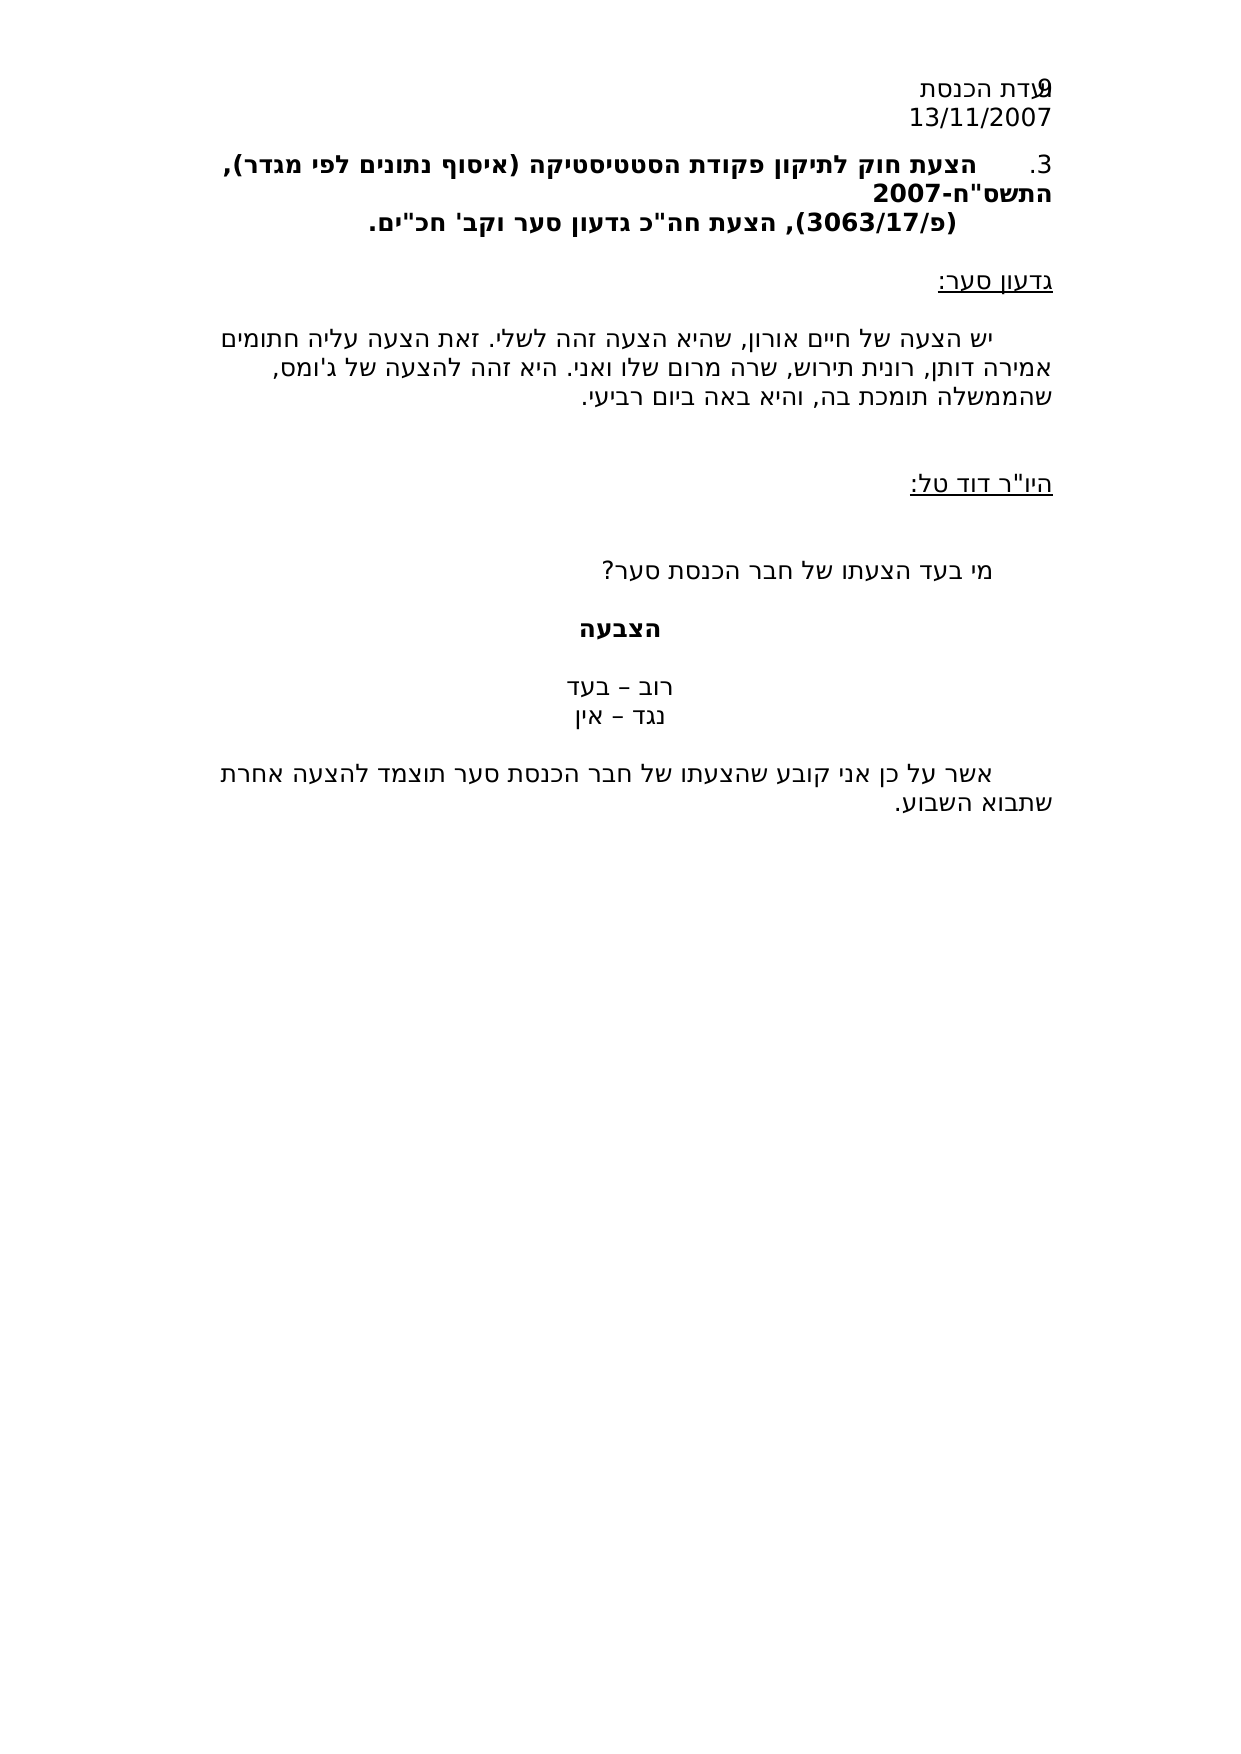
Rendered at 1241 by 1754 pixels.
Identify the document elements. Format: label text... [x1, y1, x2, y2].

text גדעון סער: [187, 266, 1053, 295]
text רוב – בעד [187, 672, 1053, 701]
text מי בעד הצעתו של חבר הכנסת סער? [187, 556, 1053, 585]
text הצבעה [187, 614, 1053, 643]
text 3. הצעת חוק לתיקון פקודת הסטטיסטיקה (איסוף נתונים לפי מגדר), התשס"ח-2007 (פ/3063/17), הצעת חה"כ גדעון סער וקב' חכ"ים. [187, 150, 1053, 237]
text יש הצעה של חיים אורון, שהיא הצעה זהה לשלי. זאת הצעה עליה חתומים אמירה דותן, רונית תירוש, שרה מרום שלו ואני. היא זהה להצעה של ג'ומס, שהממשלה תומכת בה, והיא באה ביום רביעי. [187, 324, 1053, 412]
text נגד – אין [187, 701, 1053, 730]
text היו"ר דוד טל: [187, 469, 1053, 498]
text אשר על כן אני קובע שהצעתו של חבר הכנסת סער תוצמד להצעה אחרת שתבוא השבוע. [187, 759, 1053, 817]
